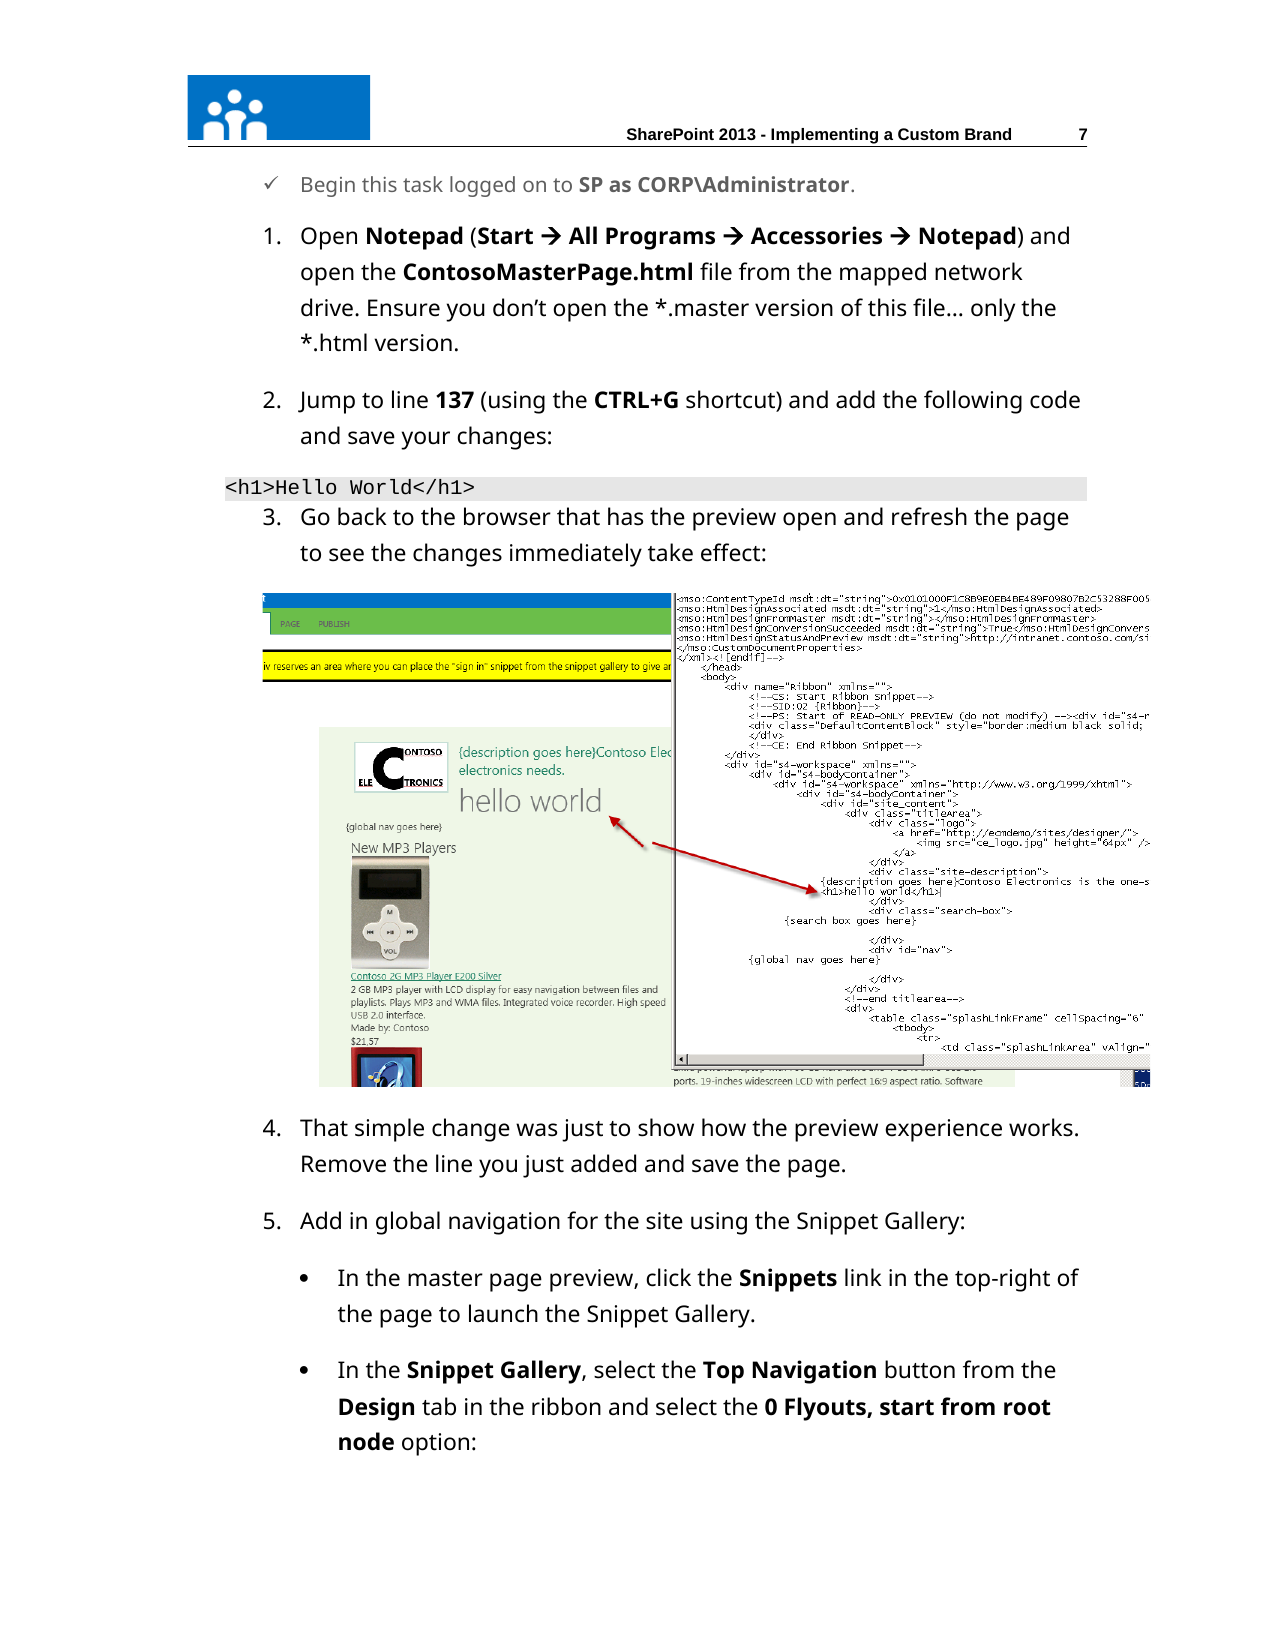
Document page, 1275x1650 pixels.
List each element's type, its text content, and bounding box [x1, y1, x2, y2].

list Add in global navigation for the site using the Snippet Gallery: [262, 1205, 1087, 1236]
list Go back to the browser that has the preview open and refresh the page to see the changes immediately take effect: [262, 501, 1087, 568]
picture [187, 75, 371, 140]
list Jump to line 137 (using the CTRL+G shortcut) and add the following code and save your changes: [262, 384, 1087, 451]
list In the Snippet Gallery, select the Top Navigation button from the Design tab in the ribbon and select the 0 Flyouts, start from root node option: [300, 1354, 1087, 1458]
list Open Notepad (Start All Programs Accessories Notepad) and open the ContosoMasterPage.html file from the mapped network drive. Ensure you don’t open the *.master version of this file… only the *.html version. [262, 219, 1087, 359]
text Begin this task logged on to SP as CORP\Administrator. [262, 170, 1087, 199]
text <h1>Hello World</h1> [225, 477, 1087, 501]
picture [262, 593, 1150, 1087]
list That simple change was just to show how the preview experience works. Remove the line you just added and save the page. [262, 1112, 1087, 1179]
list In the master page preview, click the Snippets link in the top-right of the page to launch the Snippet Gallery. [300, 1262, 1087, 1329]
